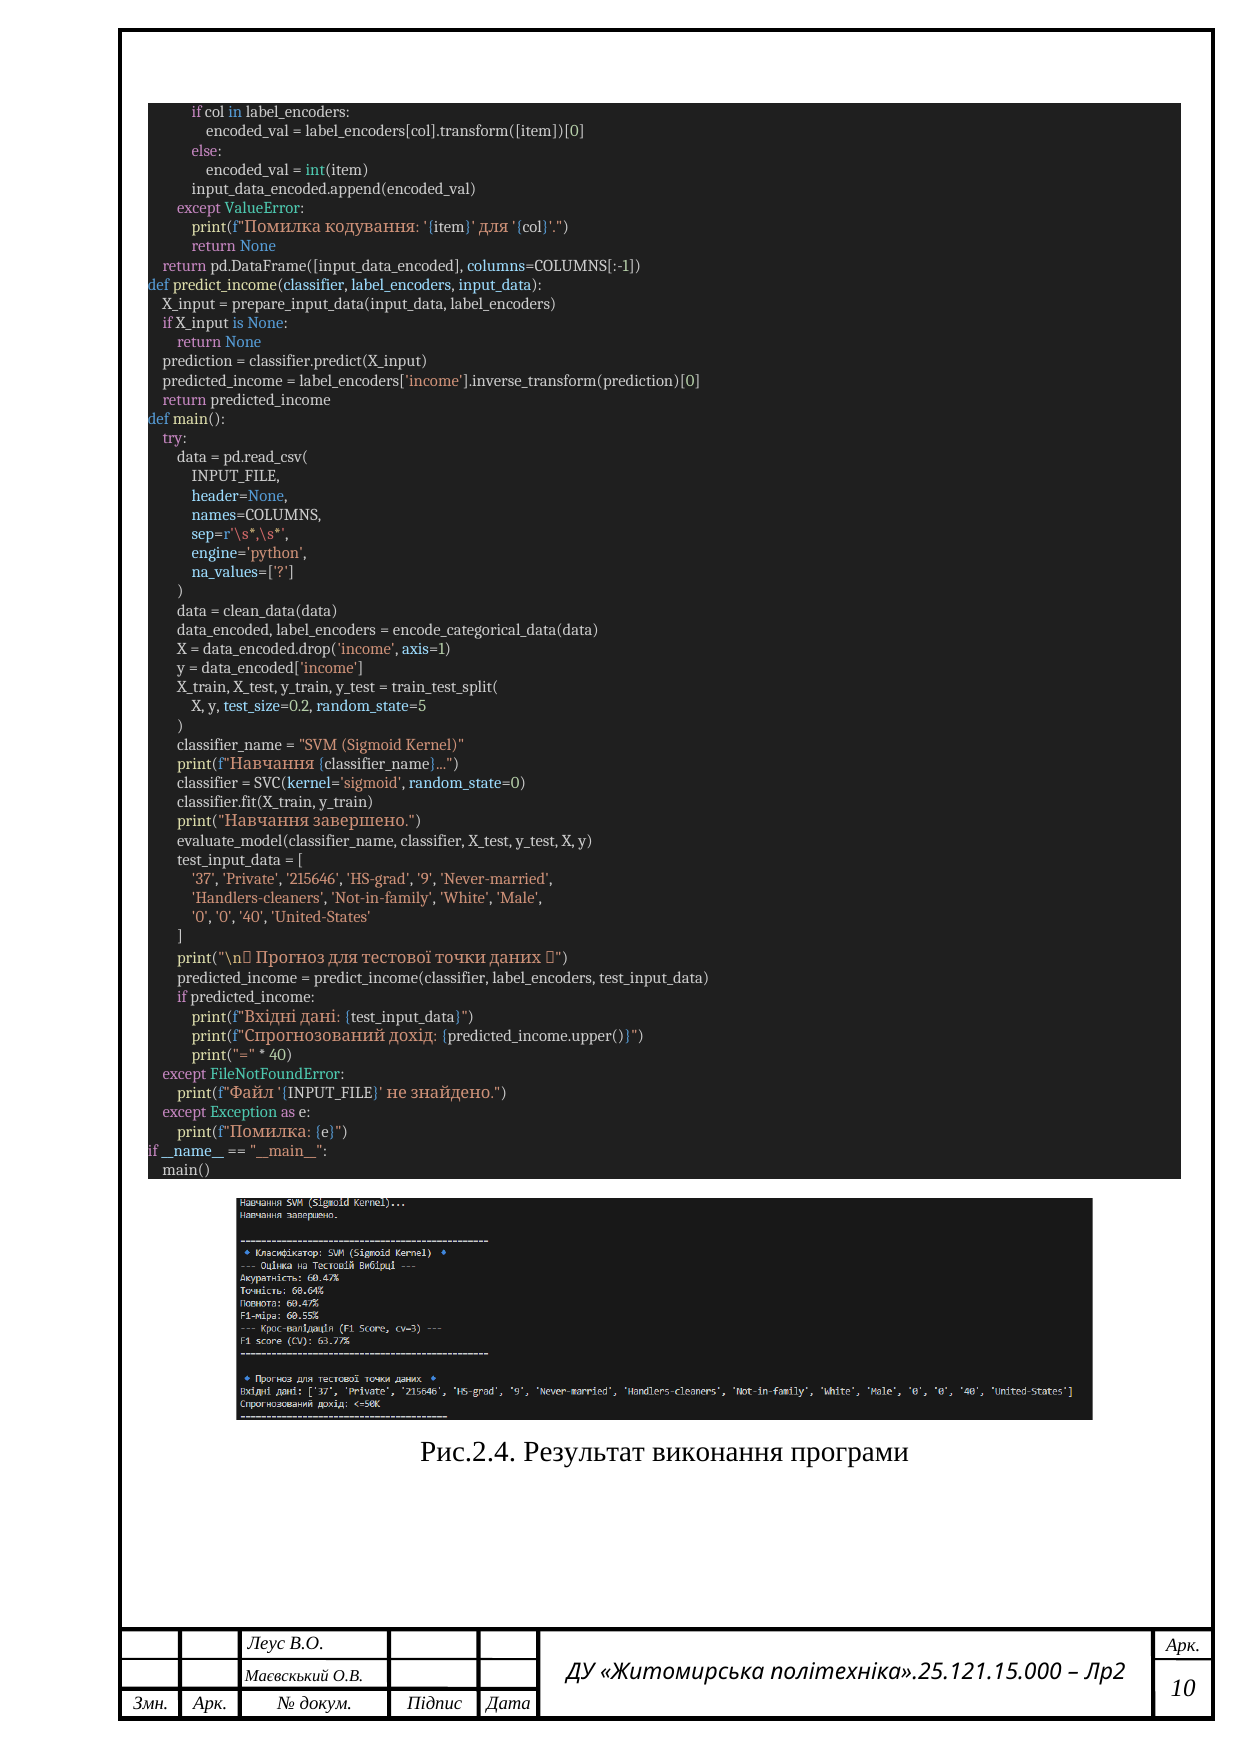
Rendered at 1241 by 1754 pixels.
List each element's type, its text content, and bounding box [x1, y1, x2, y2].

text encoded_val = int(item) [148, 160, 1181, 179]
text INPUT_FILE, [148, 467, 1181, 486]
text sep=r'\s*,\s*', [148, 524, 1181, 543]
text X = data_encoded.drop('income', axis=1) [148, 639, 1181, 658]
text return pd.DataFrame([input_data_encoded], columns=COLUMNS[:-1]) [148, 256, 1181, 275]
text print("=" * 40) [148, 1045, 1181, 1064]
text data_encoded, label_encoders = encode_categorical_data(data) [148, 620, 1181, 639]
text y = data_encoded['income'] [148, 658, 1181, 678]
text if __name__ == "__main__": [148, 1141, 1181, 1160]
text ] [148, 927, 1181, 946]
text if X_input is None: [148, 313, 1181, 333]
text test_input_data = [ [148, 850, 1181, 869]
text print("Навчання завершено.") [148, 812, 1181, 831]
text return predicted_income [148, 390, 1181, 409]
text evaluate_model(classifier_name, classifier, X_test, y_test, X, y) [148, 831, 1181, 850]
text predicted_income = predict_income(classifier, label_encoders, test_input_data) [148, 969, 1181, 988]
text X, y, test_size=0.2, random_state=5 [148, 697, 1181, 716]
text X_input = prepare_input_data(input_data, label_encoders) [148, 294, 1181, 313]
text print(f"Вхідні дані: {test_input_data}") [148, 1007, 1181, 1026]
text predicted_income = label_encoders['income'].inverse_transform(prediction)[0] [148, 371, 1181, 390]
text classifier.fit(X_train, y_train) [148, 793, 1181, 812]
text try: [148, 428, 1181, 448]
picture [236, 1198, 1093, 1420]
text main() [148, 1160, 1181, 1179]
text except Exception as e: [148, 1103, 1181, 1122]
text print(f"Навчання {classifier_name}...") [148, 754, 1181, 773]
text '37', 'Private', '215646', 'HS-grad', '9', 'Never-married', [148, 869, 1181, 888]
text classifier_name = "SVM (Sigmoid Kernel)" [148, 735, 1181, 754]
text Рис.2.4. Результат виконання програми [148, 1434, 1181, 1468]
text else: [148, 141, 1181, 160]
text except FileNotFoundError: [148, 1064, 1181, 1084]
text engine='python', [148, 543, 1181, 563]
text names=COLUMNS, [148, 505, 1181, 524]
text if predicted_income: [148, 988, 1181, 1007]
text '0', '0', '40', 'United-States' [148, 908, 1181, 927]
text return None [148, 237, 1181, 256]
text 'Handlers-cleaners', 'Not-in-family', 'White', 'Male', [148, 888, 1181, 908]
text ) [148, 582, 1181, 601]
text def main(): [148, 409, 1181, 428]
text print(f"Файл '{INPUT_FILE}' не знайдено.") [148, 1084, 1181, 1103]
text X_train, X_test, y_train, y_test = train_test_split( [148, 678, 1181, 697]
text data = clean_data(data) [148, 601, 1181, 620]
text def predict_income(classifier, label_encoders, input_data): [148, 275, 1181, 294]
text prediction = classifier.predict(X_input) [148, 352, 1181, 371]
text print(f"Помилка кодування: '{item}' для '{col}'.") [148, 218, 1181, 237]
text input_data_encoded.append(encoded_val) [148, 179, 1181, 198]
text encoded_val = label_encoders[col].transform([item])[0] [148, 122, 1181, 141]
text print(f"Спрогнозований дохід: {predicted_income.upper()}") [148, 1026, 1181, 1045]
text print("\n🔹 Прогноз для тестової точки даних 🔹") [148, 946, 1181, 969]
text return None [148, 333, 1181, 352]
text classifier = SVC(kernel='sigmoid', random_state=0) [148, 773, 1181, 793]
text except ValueError: [148, 198, 1181, 218]
text data = pd.read_csv( [148, 448, 1181, 467]
text if col in label_encoders: [148, 103, 1181, 122]
text header=None, [148, 486, 1181, 505]
text print(f"Помилка: {e}") [148, 1122, 1181, 1141]
text ) [148, 716, 1181, 735]
text na_values=['?'] [148, 563, 1181, 582]
